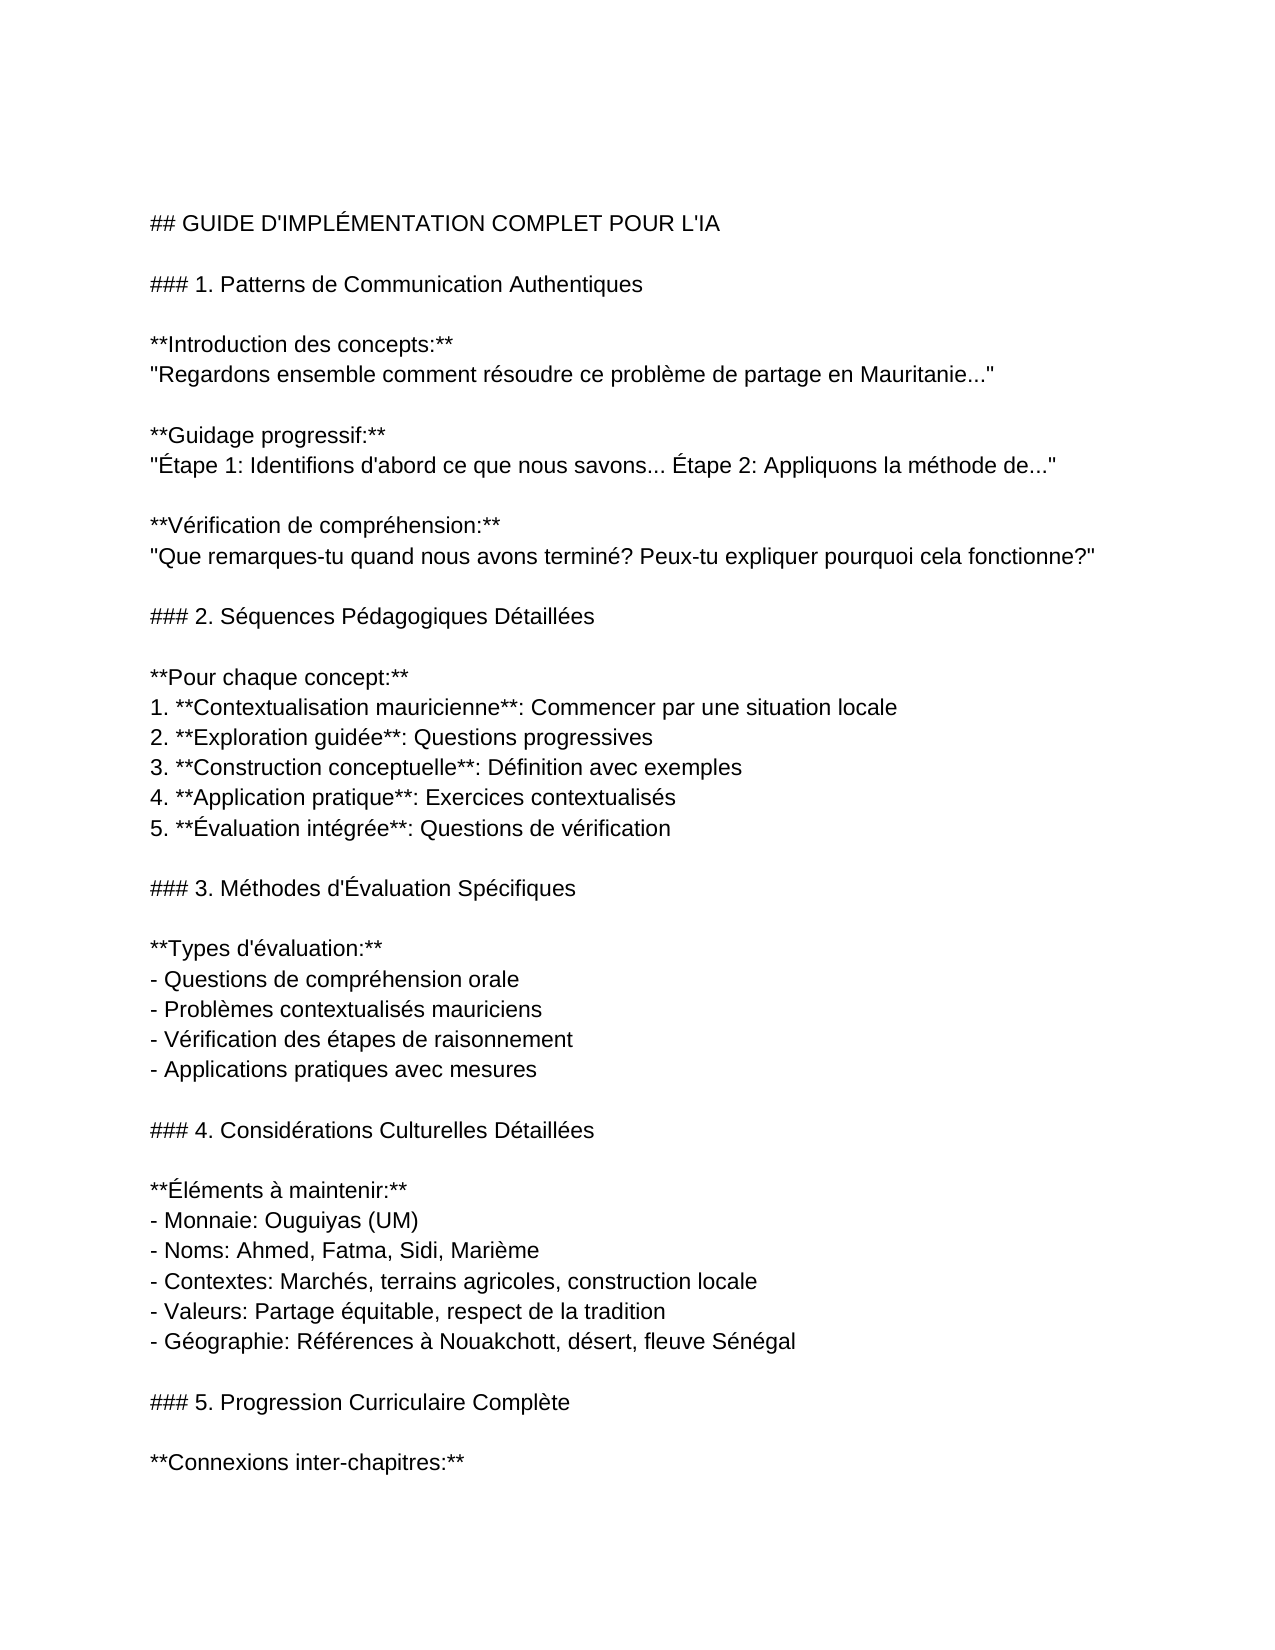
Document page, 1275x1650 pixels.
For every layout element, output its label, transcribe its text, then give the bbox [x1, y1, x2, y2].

text 5. **Évaluation intégrée**: Questions de vérification [150, 814, 1125, 841]
text ### 3. Méthodes d'Évaluation Spécifiques [150, 875, 1125, 901]
text **Types d'évaluation:** [150, 935, 1125, 962]
text **Connexions inter-chapitres:** [150, 1449, 1125, 1475]
text **Pour chaque concept:** [150, 663, 1125, 690]
text "Étape 1: Identifions d'abord ce que nous savons... Étape 2: Appliquons la méthode de..." [150, 452, 1125, 478]
text ### 1. Patterns de Communication Authentiques [150, 271, 1125, 297]
text **Vérification de compréhension:** [150, 512, 1125, 539]
text 3. **Construction conceptuelle**: Définition avec exemples [150, 754, 1125, 781]
text ## GUIDE D'IMPLÉMENTATION COMPLET POUR L'IA [150, 210, 1125, 237]
text - Monnaie: Ouguiyas (UM) [150, 1207, 1125, 1234]
text - Applications pratiques avec mesures [150, 1056, 1125, 1083]
text **Introduction des concepts:** [150, 331, 1125, 358]
text **Guidage progressif:** [150, 422, 1125, 448]
text ### 5. Progression Curriculaire Complète [150, 1388, 1125, 1415]
text ### 4. Considérations Culturelles Détaillées [150, 1117, 1125, 1143]
text **Éléments à maintenir:** [150, 1177, 1125, 1203]
text - Noms: Ahmed, Fatma, Sidi, Marième [150, 1237, 1125, 1264]
text - Valeurs: Partage équitable, respect de la tradition [150, 1298, 1125, 1324]
text 1. **Contextualisation mauricienne**: Commencer par une situation locale [150, 694, 1125, 720]
text - Problèmes contextualisés mauriciens [150, 996, 1125, 1022]
text ### 2. Séquences Pédagogiques Détaillées [150, 603, 1125, 629]
text - Contextes: Marchés, terrains agricoles, construction locale [150, 1268, 1125, 1294]
text - Géographie: Références à Nouakchott, désert, fleuve Sénégal [150, 1328, 1125, 1354]
text - Vérification des étapes de raisonnement [150, 1026, 1125, 1052]
text 4. **Application pratique**: Exercices contextualisés [150, 784, 1125, 811]
text "Regardons ensemble comment résoudre ce problème de partage en Mauritanie..." [150, 361, 1125, 388]
text "Que remarques-tu quand nous avons terminé? Peux-tu expliquer pourquoi cela fonctionne?" [150, 543, 1125, 569]
text 2. **Exploration guidée**: Questions progressives [150, 724, 1125, 750]
text - Questions de compréhension orale [150, 966, 1125, 992]
